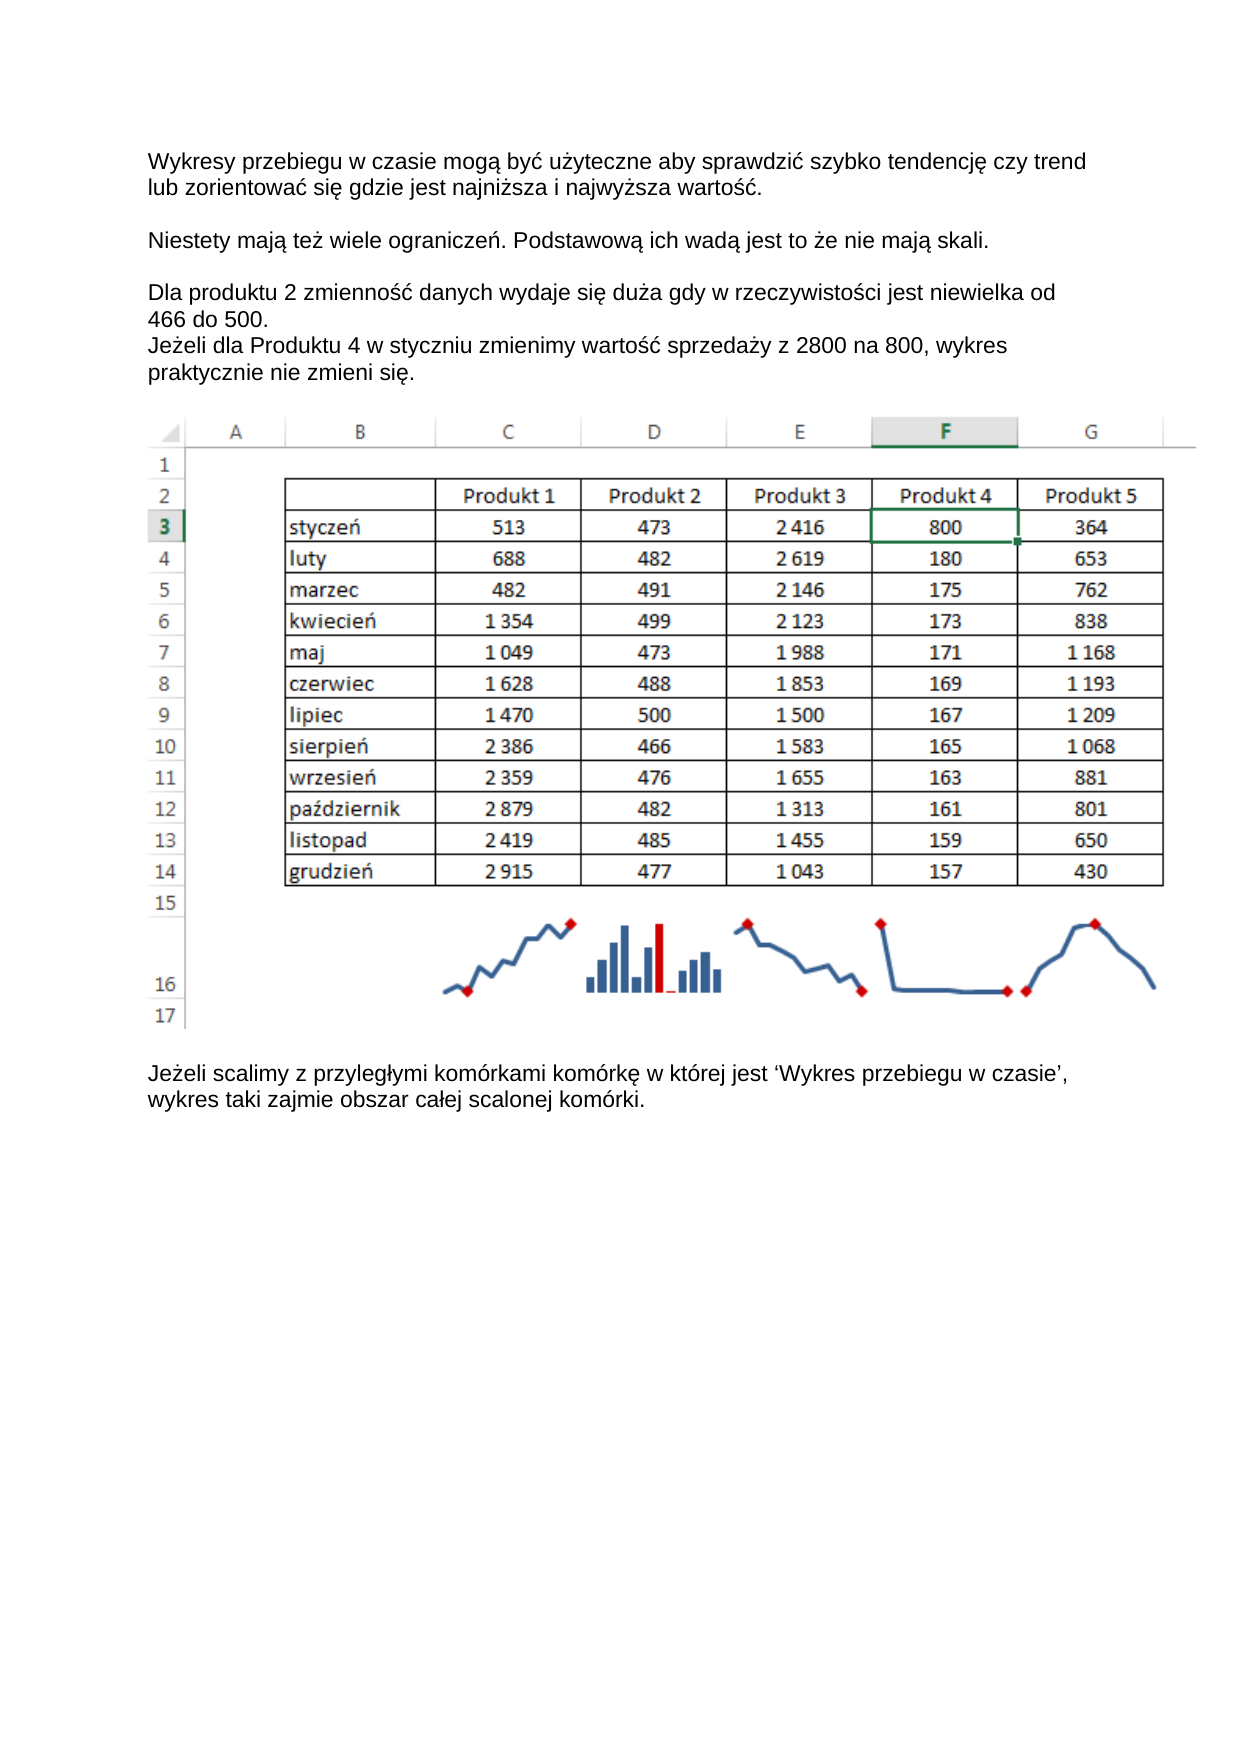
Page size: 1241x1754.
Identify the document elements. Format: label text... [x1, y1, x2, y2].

picture [147, 411, 1197, 1029]
text Jeżeli dla Produktu 4 w styczniu zmienimy wartość sprzedaży z 2800 na 800, wykres praktycznie nie zmieni się. [148, 332, 1093, 385]
text Wykresy przebiegu w czasie mogą być użyteczne aby sprawdzić szybko tendencję czy trend lub zorientować się gdzie jest najniższa i najwyższa wartość. [148, 148, 1093, 200]
text Dla produktu 2 zmienność danych wydaje się duża gdy w rzeczywistości jest niewielka od 466 do 500. [148, 279, 1093, 332]
text Niestety mają też wiele ograniczeń. Podstawową ich wadą jest to że nie mają skali. [148, 227, 1093, 253]
text Jeżeli scalimy z przyległymi komórkami komórkę w której jest ‘Wykres przebiegu w czasie’, wykres taki zajmie obszar całej scalonej komórki. [148, 1059, 1093, 1112]
